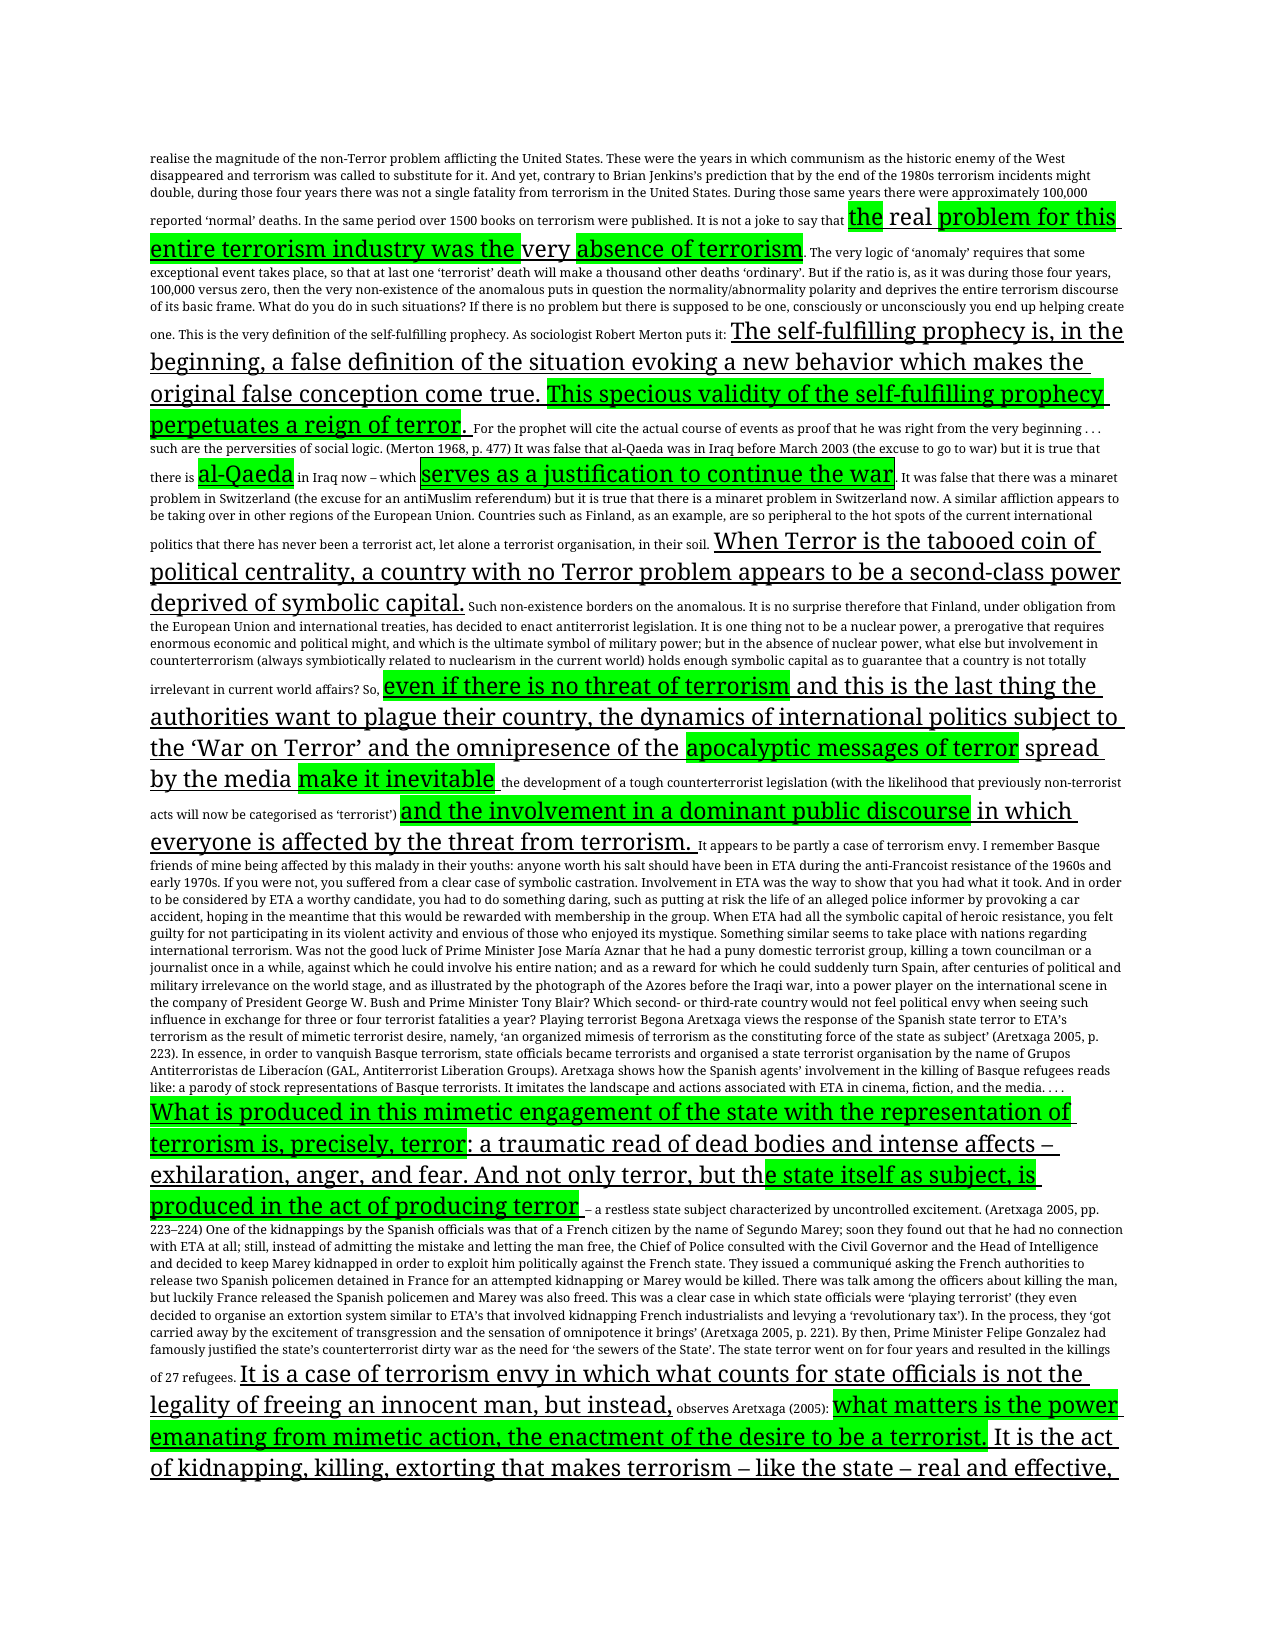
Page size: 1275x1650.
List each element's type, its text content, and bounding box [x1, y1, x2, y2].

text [150, 729, 1125, 1483]
